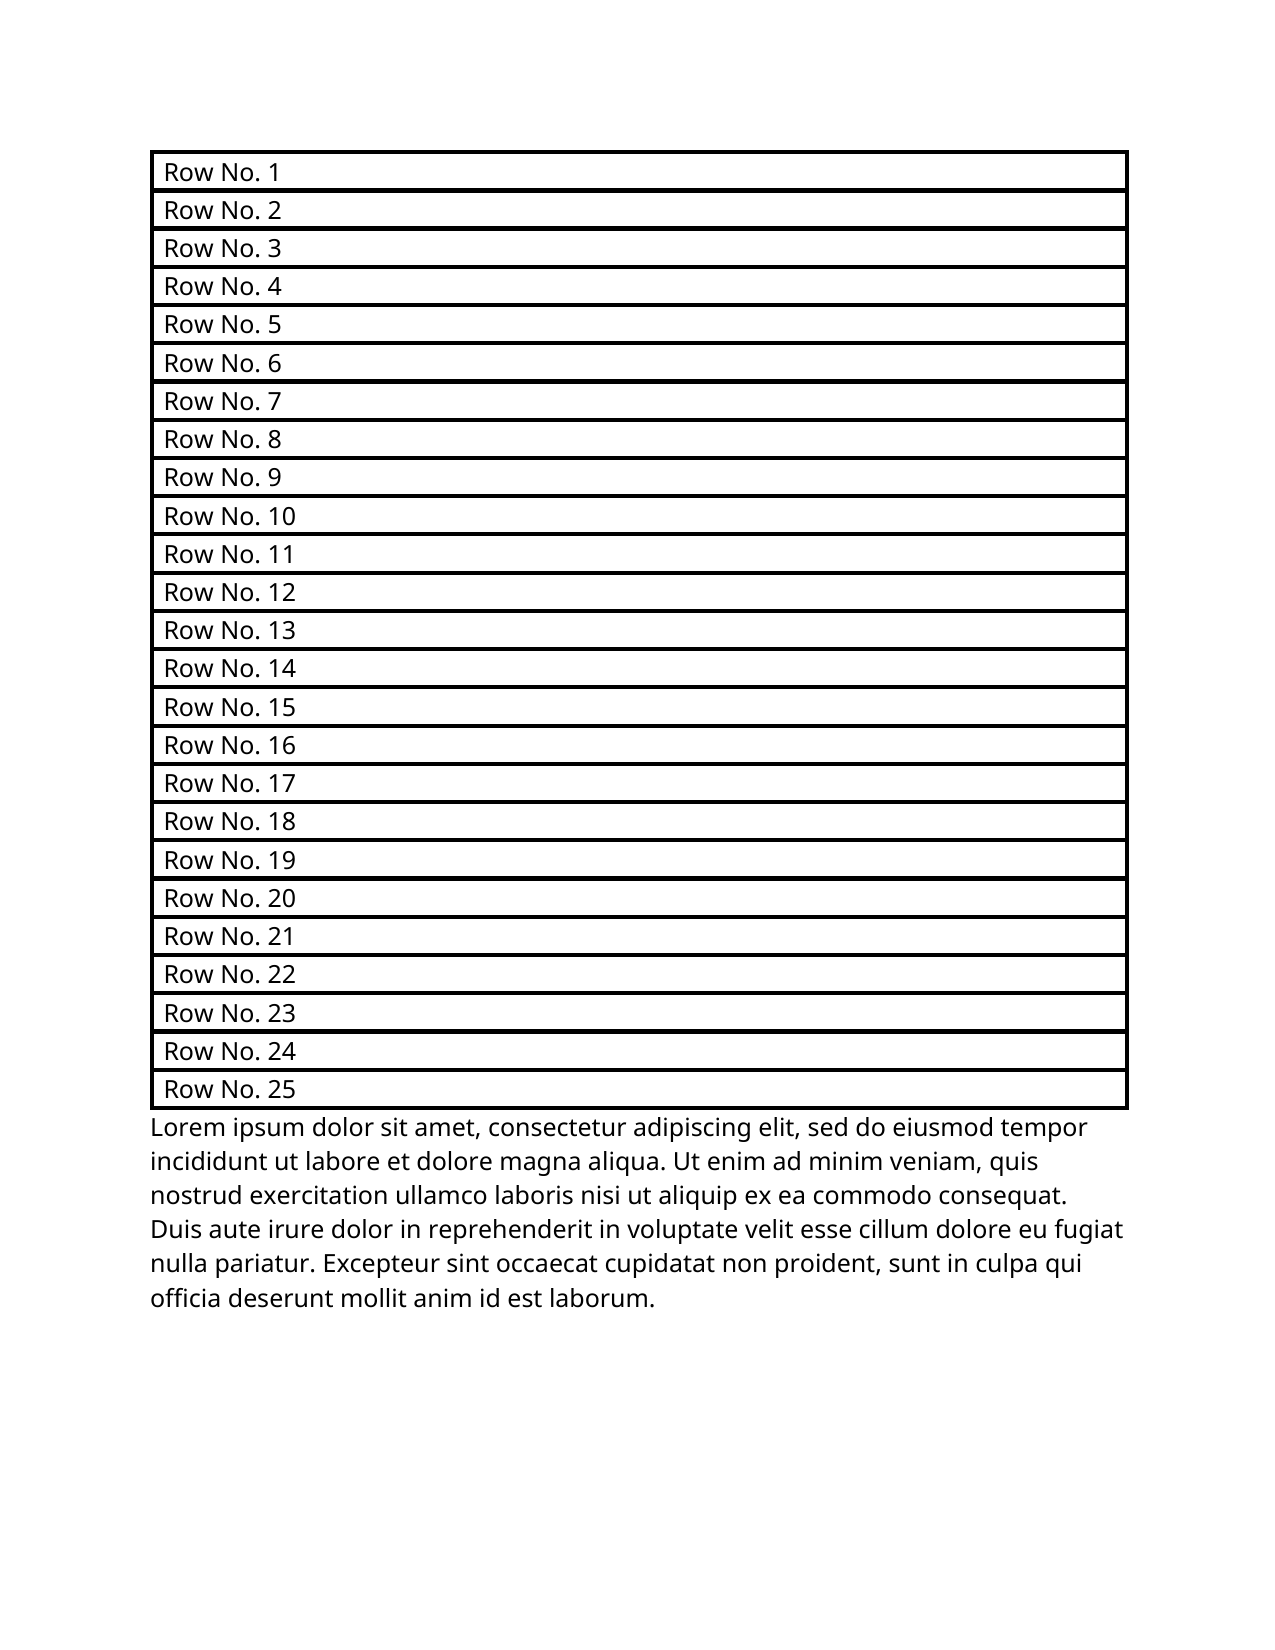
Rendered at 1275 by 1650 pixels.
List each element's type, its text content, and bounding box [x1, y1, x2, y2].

table_header Row No. 1 [154, 154, 1125, 188]
table_cell Row No. 21 [154, 919, 1125, 953]
table_cell Row No. 24 [154, 1034, 1125, 1067]
table_cell Row No. 12 [154, 575, 1125, 609]
table_cell Row No. 13 [154, 613, 1125, 647]
table_cell Row No. 15 [154, 689, 1125, 723]
table_cell Row No. 10 [154, 498, 1125, 532]
table_cell Row No. 19 [154, 842, 1125, 876]
table_cell Row No. 4 [154, 269, 1125, 303]
table_cell Row No. 22 [154, 957, 1125, 991]
text Lorem ipsum dolor sit amet, consectetur adipiscing elit, sed do eiusmod tempor incididunt ut labore et dolore magna aliqua. Ut enim ad minim veniam, quis nostrud exercitation ullamco laboris nisi ut aliquip ex ea commodo consequat. Duis aute irure dolor in reprehenderit in voluptate velit esse cillum dolore eu fugiat nulla pariatur. Excepteur sint occaecat cupidatat non proident, sunt in culpa qui officia deserunt mollit anim id est laborum. [150, 1110, 1125, 1314]
table_cell Row No. 18 [154, 804, 1125, 838]
table_cell Row No. 5 [154, 307, 1125, 341]
table_cell Row No. 7 [154, 384, 1125, 418]
table_cell Row No. 2 [154, 193, 1125, 226]
table_cell Row No. 11 [154, 536, 1125, 571]
table_cell Row No. 14 [154, 651, 1125, 685]
table_cell Row No. 3 [154, 231, 1125, 265]
table_cell Row No. 6 [154, 345, 1125, 379]
table_cell Row No. 20 [154, 881, 1125, 914]
table_cell Row No. 25 [154, 1072, 1125, 1106]
table_cell Row No. 9 [154, 460, 1125, 494]
table_cell Row No. 23 [154, 995, 1125, 1029]
table_cell Row No. 17 [154, 766, 1125, 800]
table_cell Row No. 16 [154, 728, 1125, 762]
table_cell Row No. 8 [154, 422, 1125, 456]
